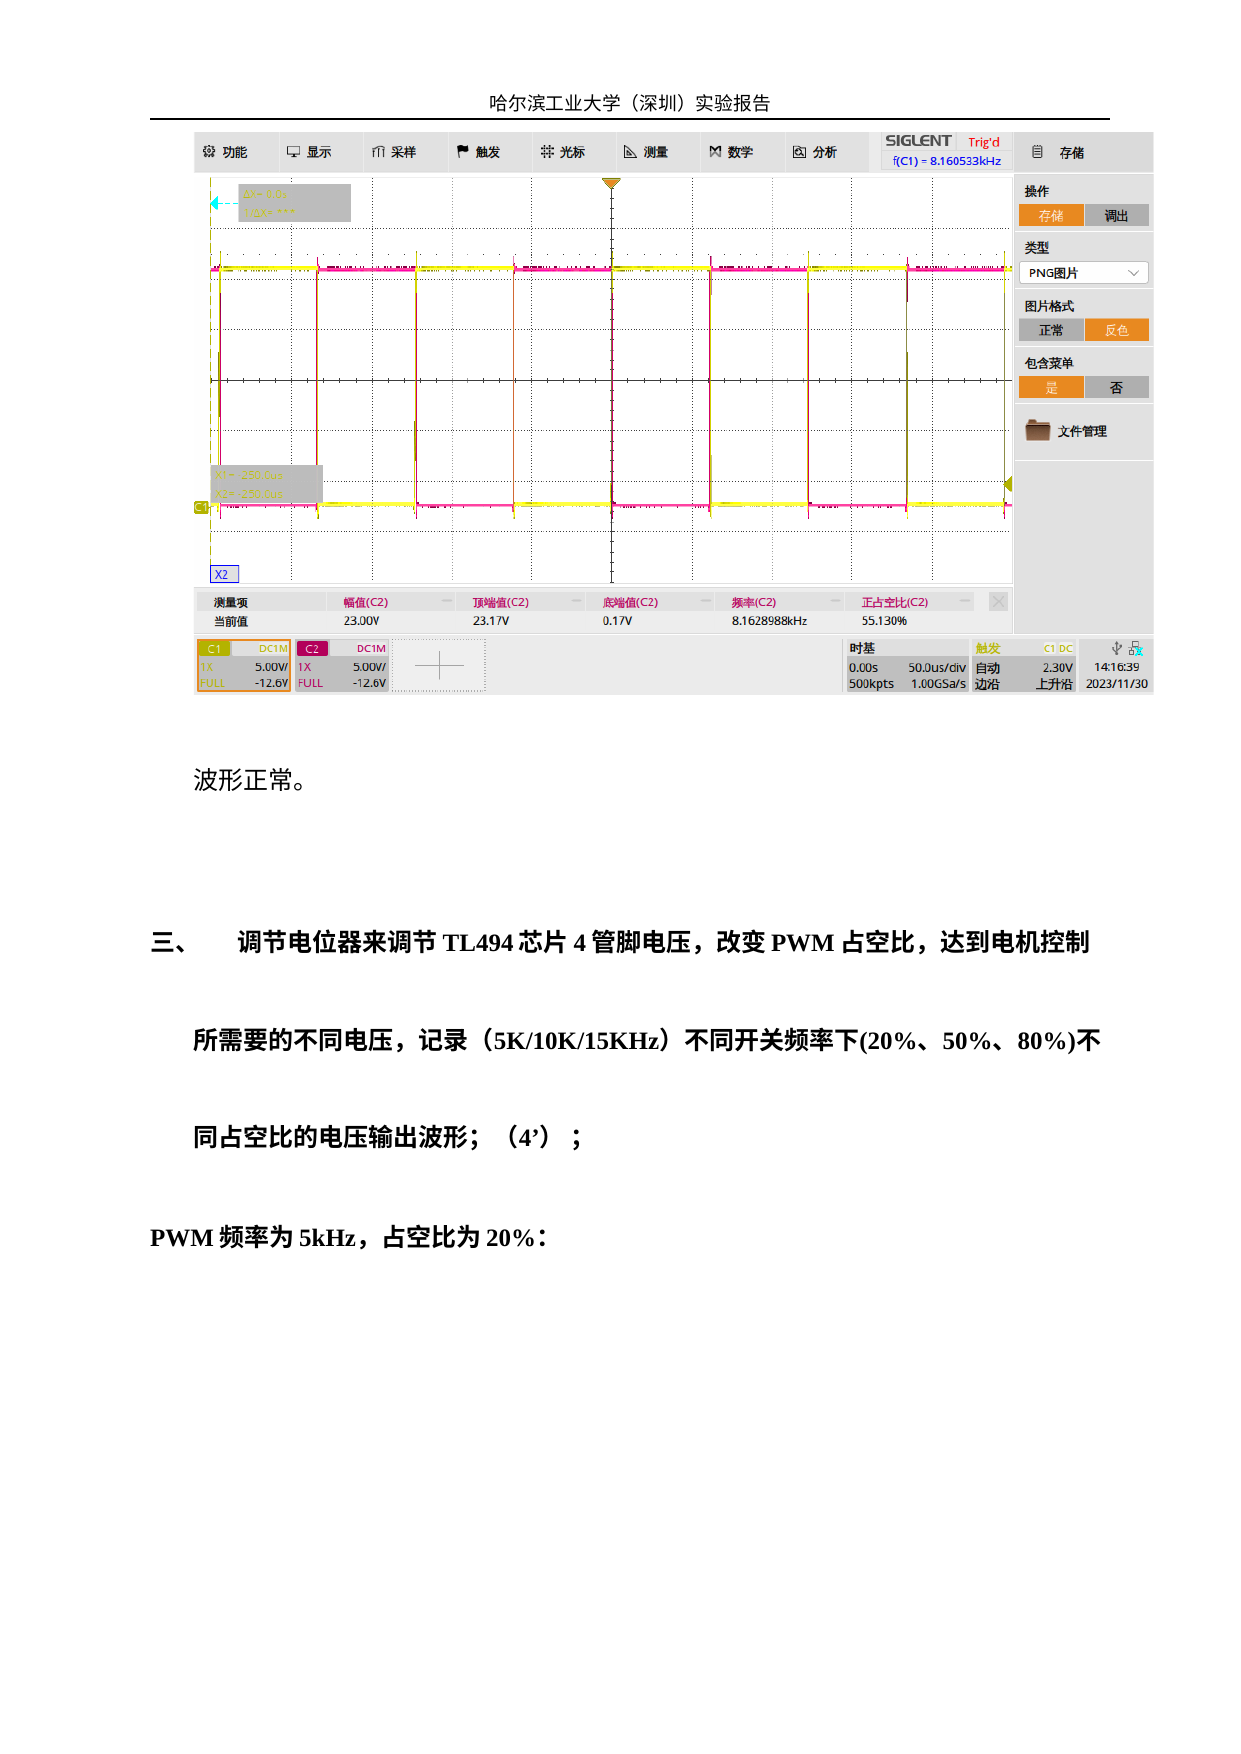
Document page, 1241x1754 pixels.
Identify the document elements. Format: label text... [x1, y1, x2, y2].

picture [193, 132, 1154, 695]
list 调节电位器来调节TL494芯片4管脚电压，改变PWM占空比，达到电机控制所需要的不同电压，记录（5K/10K/15KHz）不同开关频率下(20%、50%、80%)不同占空比的电压输出波形；（4’） ； [150, 908, 1110, 1168]
text 波形正常。 [194, 746, 1110, 811]
text PWM频率为5kHz，占空比为20%： [150, 1203, 1110, 1268]
